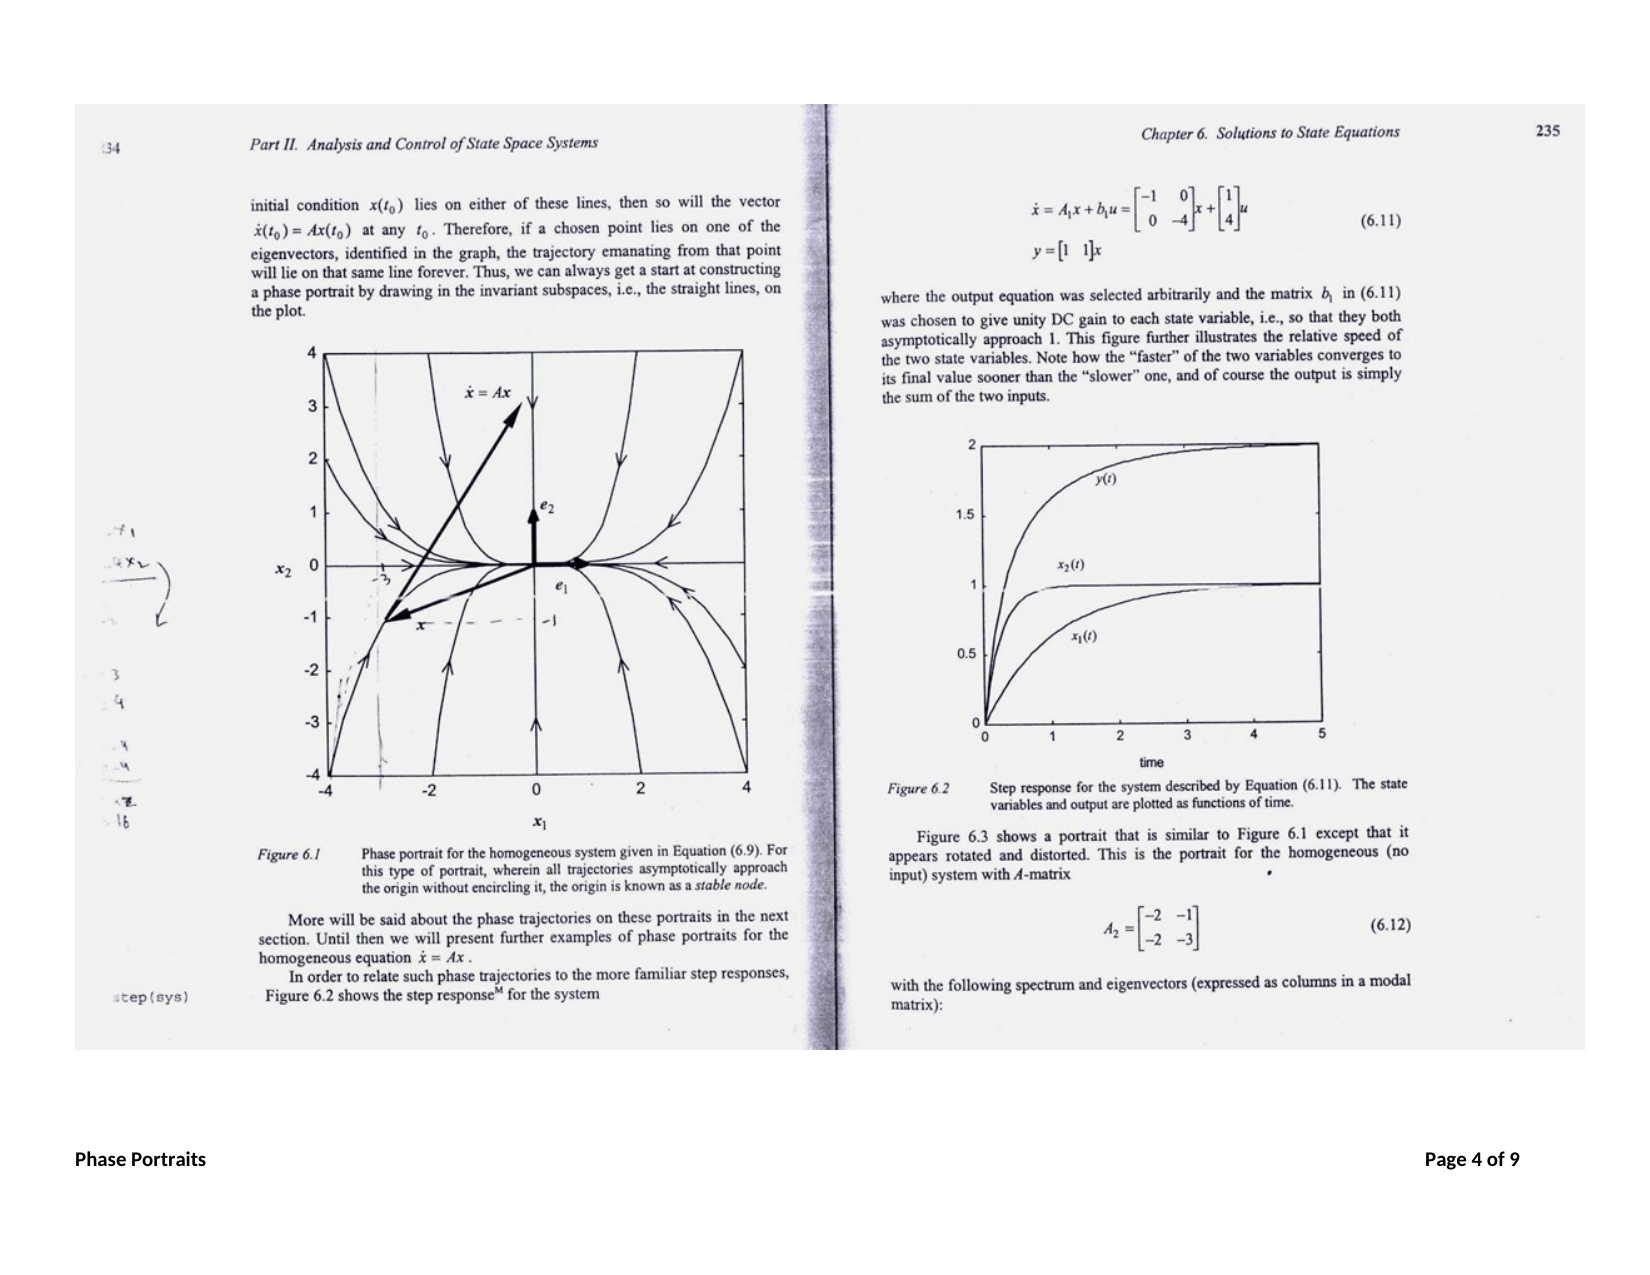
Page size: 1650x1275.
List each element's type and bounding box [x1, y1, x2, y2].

picture [75, 104, 1585, 1050]
